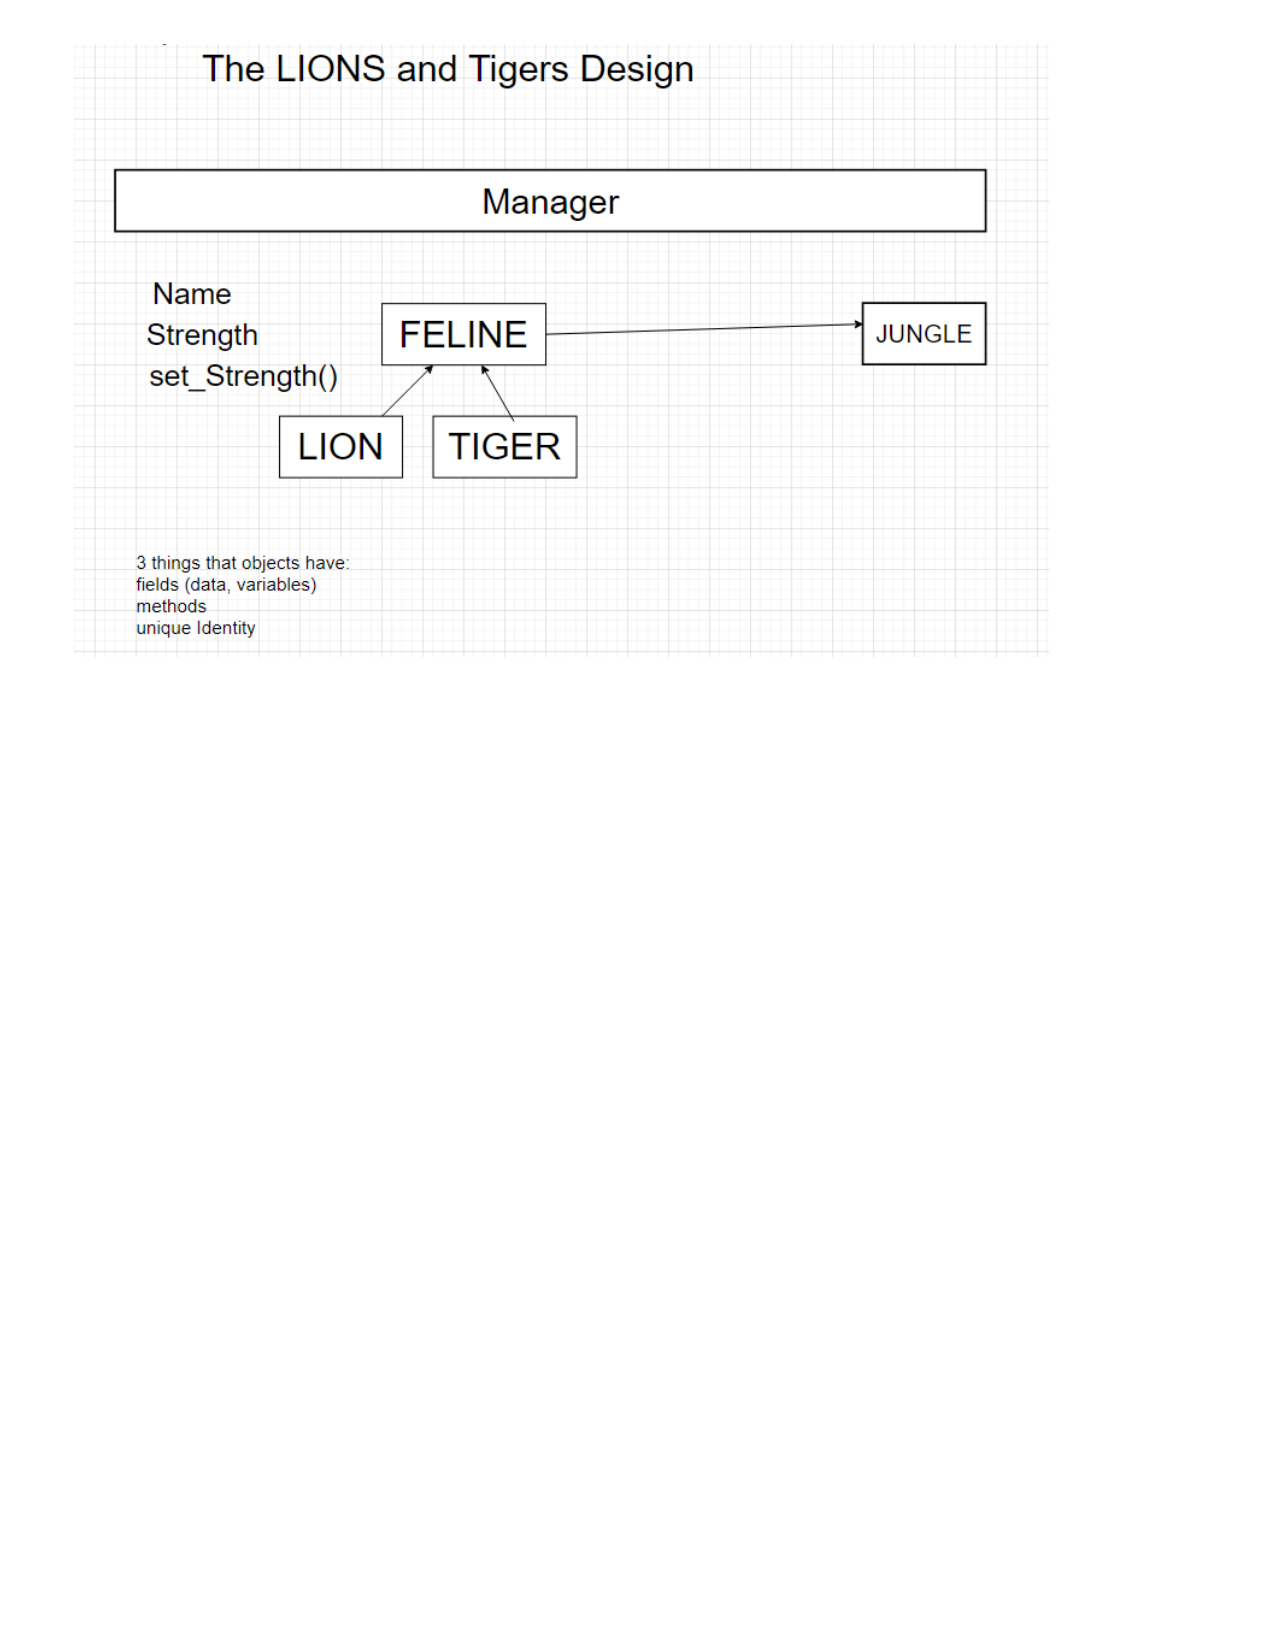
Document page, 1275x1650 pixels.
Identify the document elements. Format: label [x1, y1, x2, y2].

picture [73, 44, 1049, 657]
